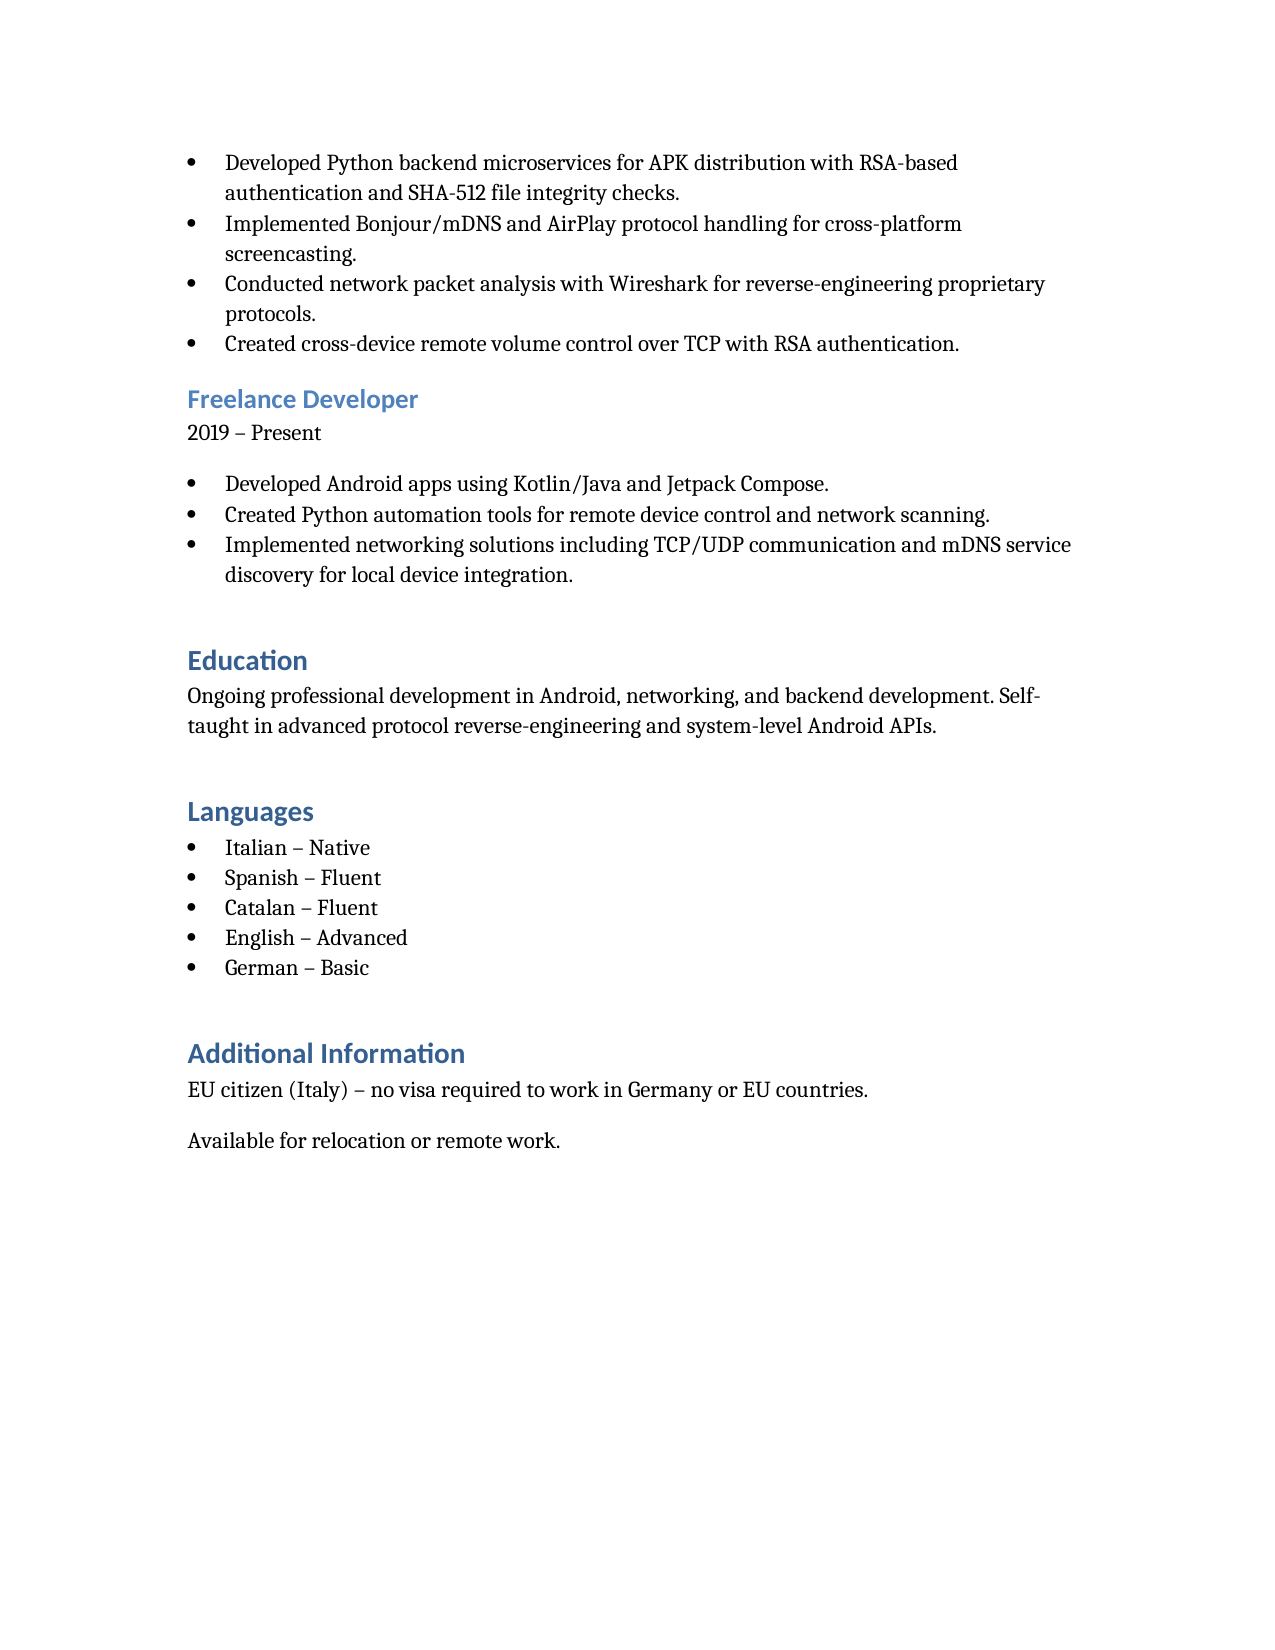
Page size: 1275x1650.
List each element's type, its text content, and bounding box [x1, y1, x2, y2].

subtitle Education [187, 642, 1087, 678]
text Available for relocation or remote work. [187, 1127, 1087, 1154]
list Created cross-device remote volume control over TCP with RSA authentication. [187, 331, 1087, 358]
list English – Advanced [187, 925, 1087, 951]
subtitle Languages [187, 793, 1087, 829]
subtitle Freelance Developer [187, 382, 1087, 415]
list Italian – Native [187, 834, 1087, 861]
list Conducted network packet analysis with Wireshark for reverse-engineering proprietary protocols. [187, 271, 1087, 327]
list German – Basic [187, 955, 1087, 982]
list Implemented networking solutions including TCP/UDP communication and mDNS service discovery for local device integration. [187, 532, 1087, 588]
text EU citizen (Italy) – no visa required to work in Germany or EU countries. [187, 1076, 1087, 1103]
subtitle Additional Information [187, 1035, 1087, 1071]
list Implemented Bonjour/mDNS and AirPlay protocol handling for cross-platform screencasting. [187, 210, 1087, 267]
list Developed Android apps using Kotlin/Java and Jetpack Compose. [187, 471, 1087, 498]
list Spanish – Fluent [187, 864, 1087, 891]
text Ongoing professional development in Android, networking, and backend development. Self-taught in advanced protocol reverse-engineering and system-level Android APIs. [187, 683, 1087, 739]
list Developed Python backend microservices for APK distribution with RSA-based authentication and SHA-512 file integrity checks. [187, 150, 1087, 207]
list Created Python automation tools for remote device control and network scanning. [187, 501, 1087, 528]
list Catalan – Fluent [187, 895, 1087, 921]
text 2019 – Present [187, 420, 1087, 447]
